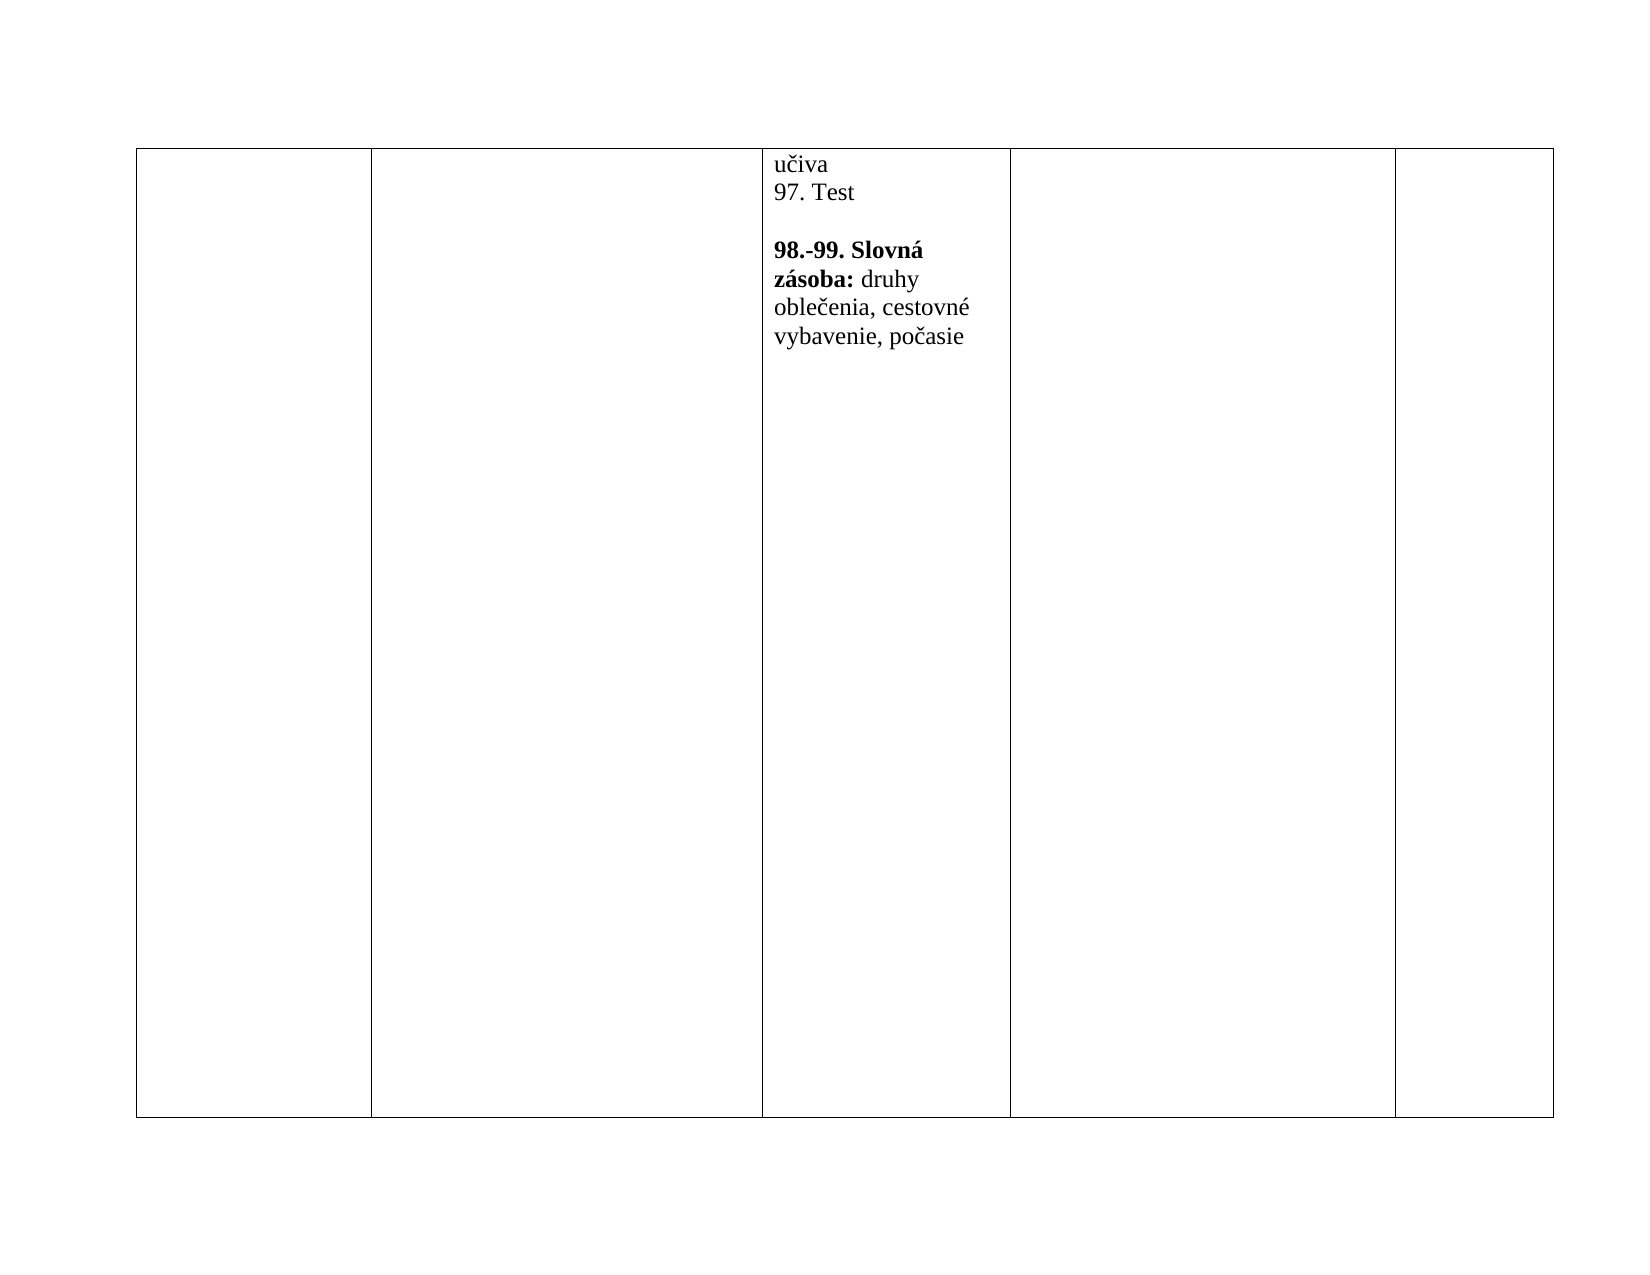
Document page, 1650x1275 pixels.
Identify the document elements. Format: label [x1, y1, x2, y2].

table_cell [137, 149, 371, 1117]
table_cell [1396, 149, 1553, 1117]
table_cell [372, 149, 762, 1117]
table_cell [1011, 149, 1395, 1117]
table_cell [763, 149, 1010, 1117]
